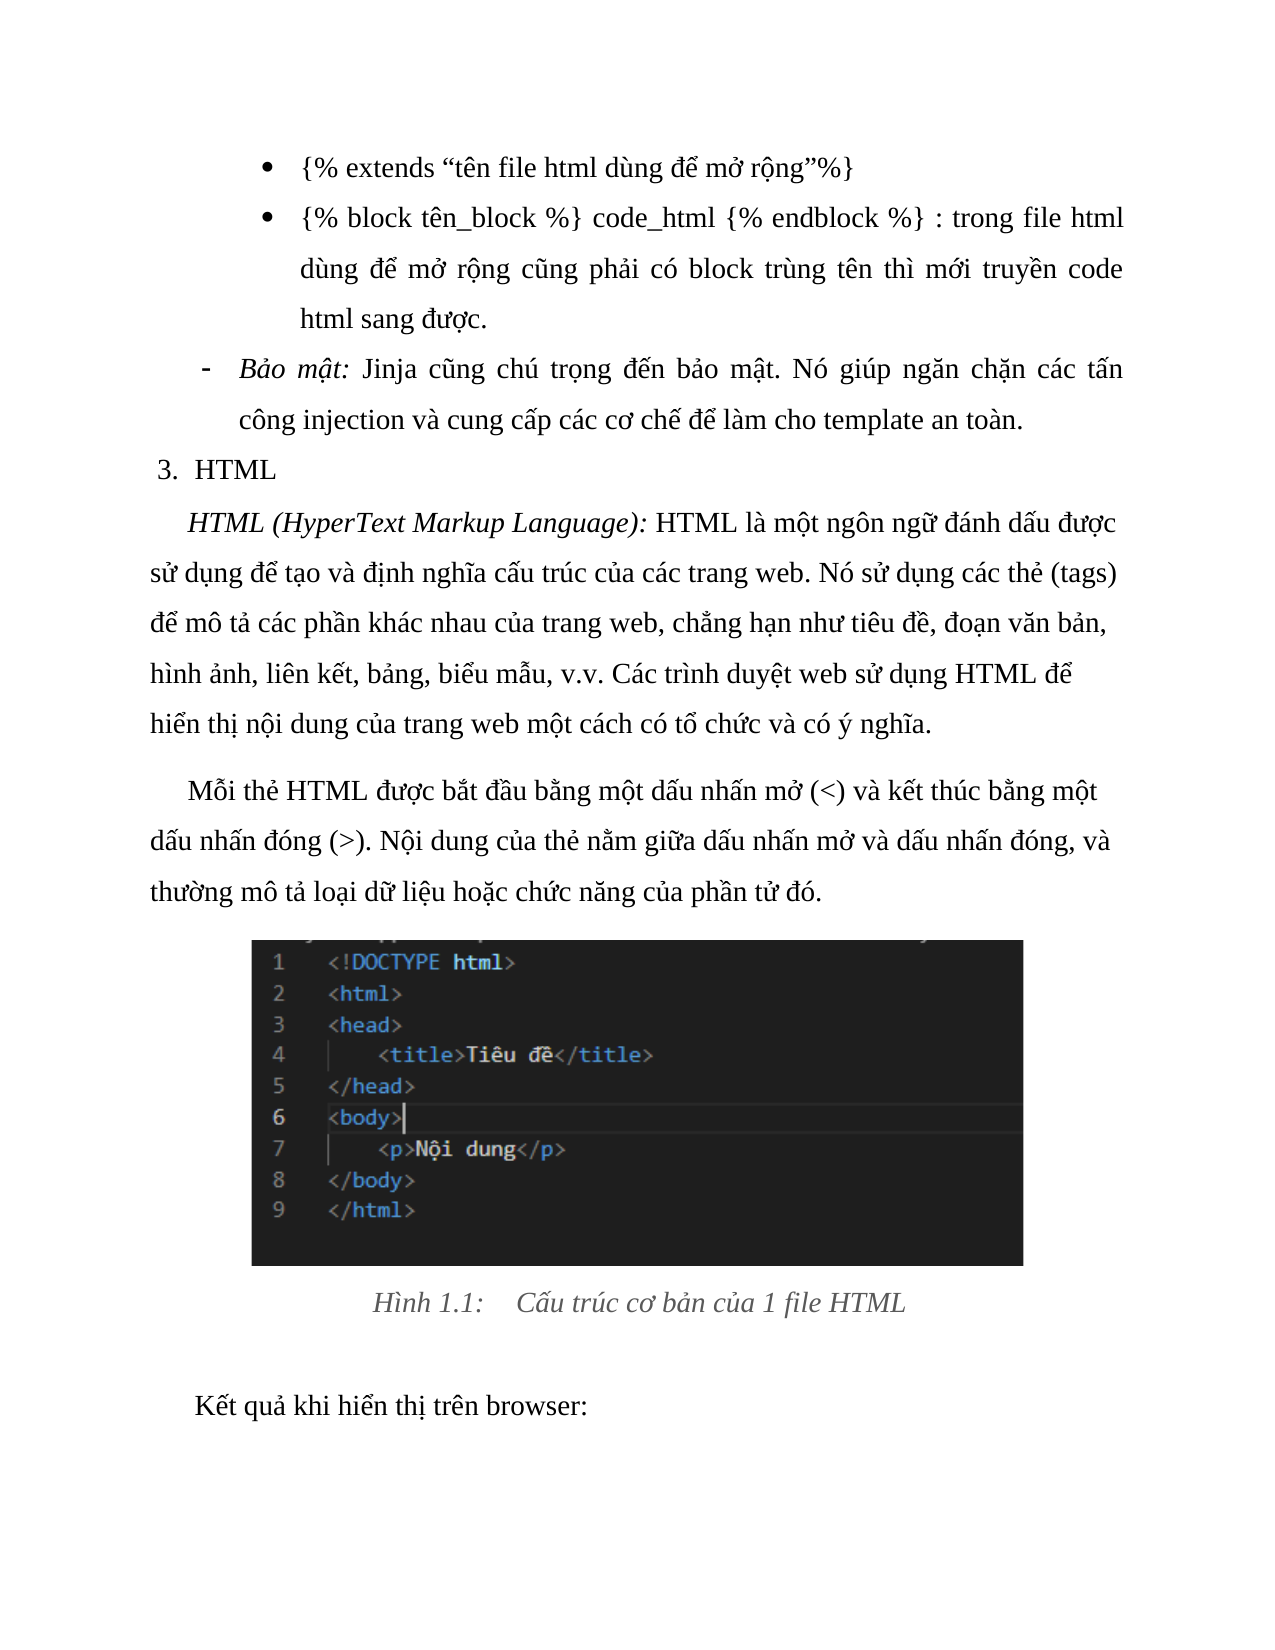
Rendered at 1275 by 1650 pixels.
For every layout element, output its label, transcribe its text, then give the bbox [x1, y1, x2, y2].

list {% extends “tên file html dùng để mở rộng”%} [262, 150, 1125, 184]
text HTML (HyperText Markup Language): HTML là một ngôn ngữ đánh dấu được sử dụng để tạo và định nghĩa cấu trúc của các trang web. Nó sử dụng các thẻ (tags) để mô tả các phần khác nhau của trang web, chẳng hạn như tiêu đề, đoạn văn bản, hình ảnh, liên kết, bảng, biểu mẫu, v.v. Các trình duyệt web sử dụng HTML để hiển thị nội dung của trang web một cách có tổ chức và có ý nghĩa. [150, 505, 1125, 740]
text Mỗi thẻ HTML được bắt đầu bằng một dấu nhấn mở (<) và kết thúc bằng một dấu nhấn đóng (>). Nội dung của thẻ nằm giữa dấu nhấn mở và dấu nhấn đóng, và thường mô tả loại dữ liệu hoặc chức năng của phần tử đó. [150, 773, 1125, 907]
list HTML [157, 452, 1125, 486]
text Kết quả khi hiển thị trên browser: [150, 1388, 1125, 1421]
text Cấu trúc cơ bản của 1 file HTML [157, 1285, 1125, 1318]
list Bảo mật: Jinja cũng chú trọng đến bảo mật. Nó giúp ngăn chặn các tấn công injection và cung cấp các cơ chế để làm cho template an toàn. [201, 351, 1125, 435]
picture [251, 940, 1024, 1266]
list {% block tên_block %} code_html {% endblock %} : trong file html dùng để mở rộng cũng phải có block trùng tên thì mới truyền code html sang được. [262, 200, 1125, 335]
